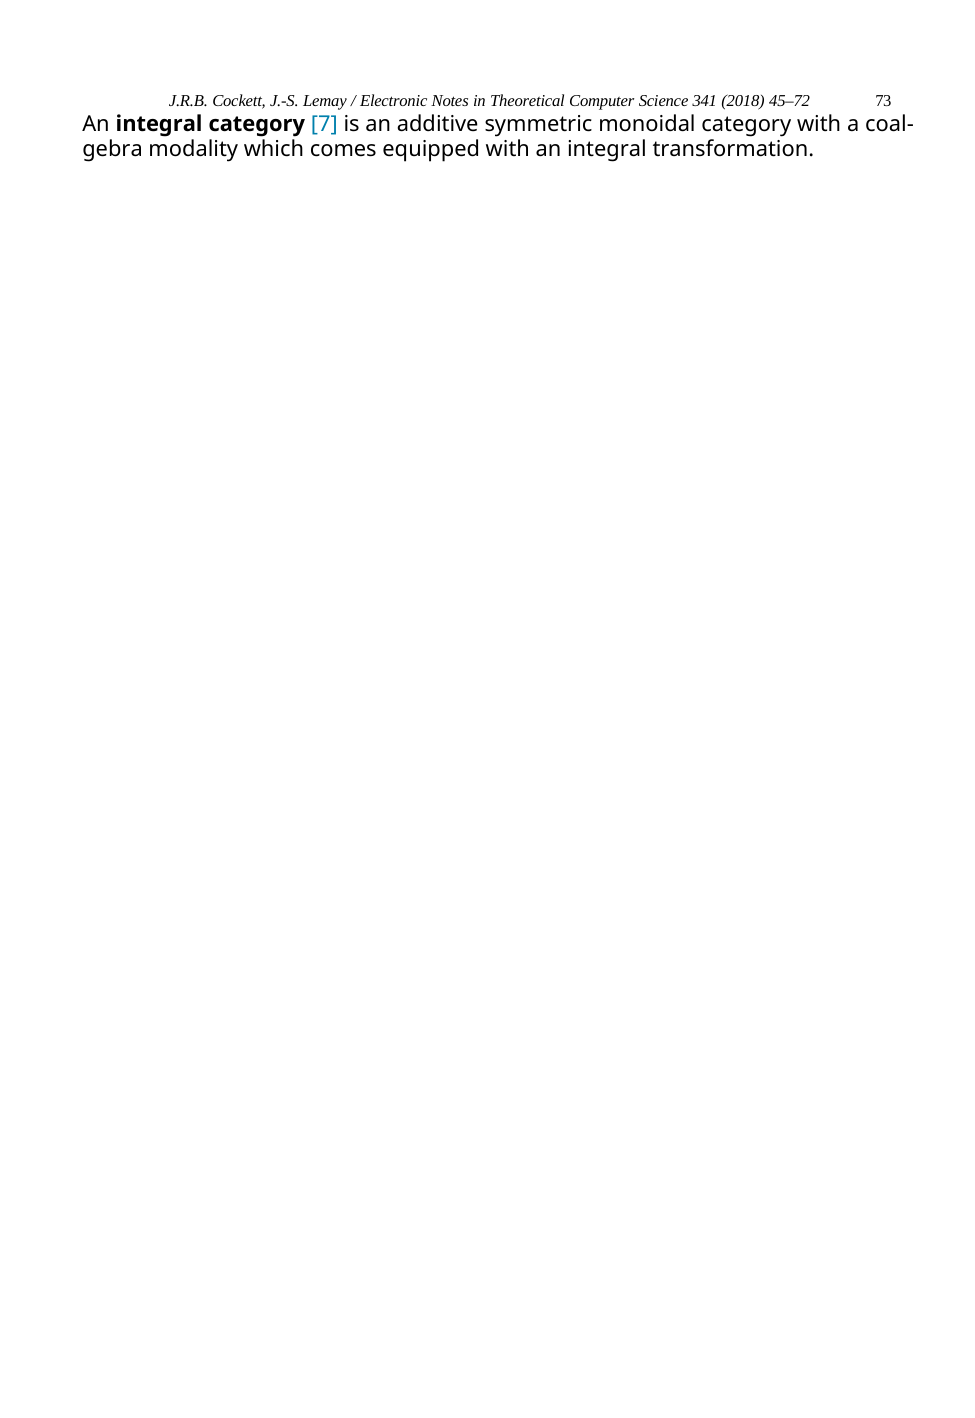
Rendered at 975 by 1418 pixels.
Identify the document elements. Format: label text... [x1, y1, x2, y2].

text An integral category [7] is an additive symmetric monoidal category with a coal- gebra modality which comes equipped with an integral transformation. [82, 110, 925, 163]
